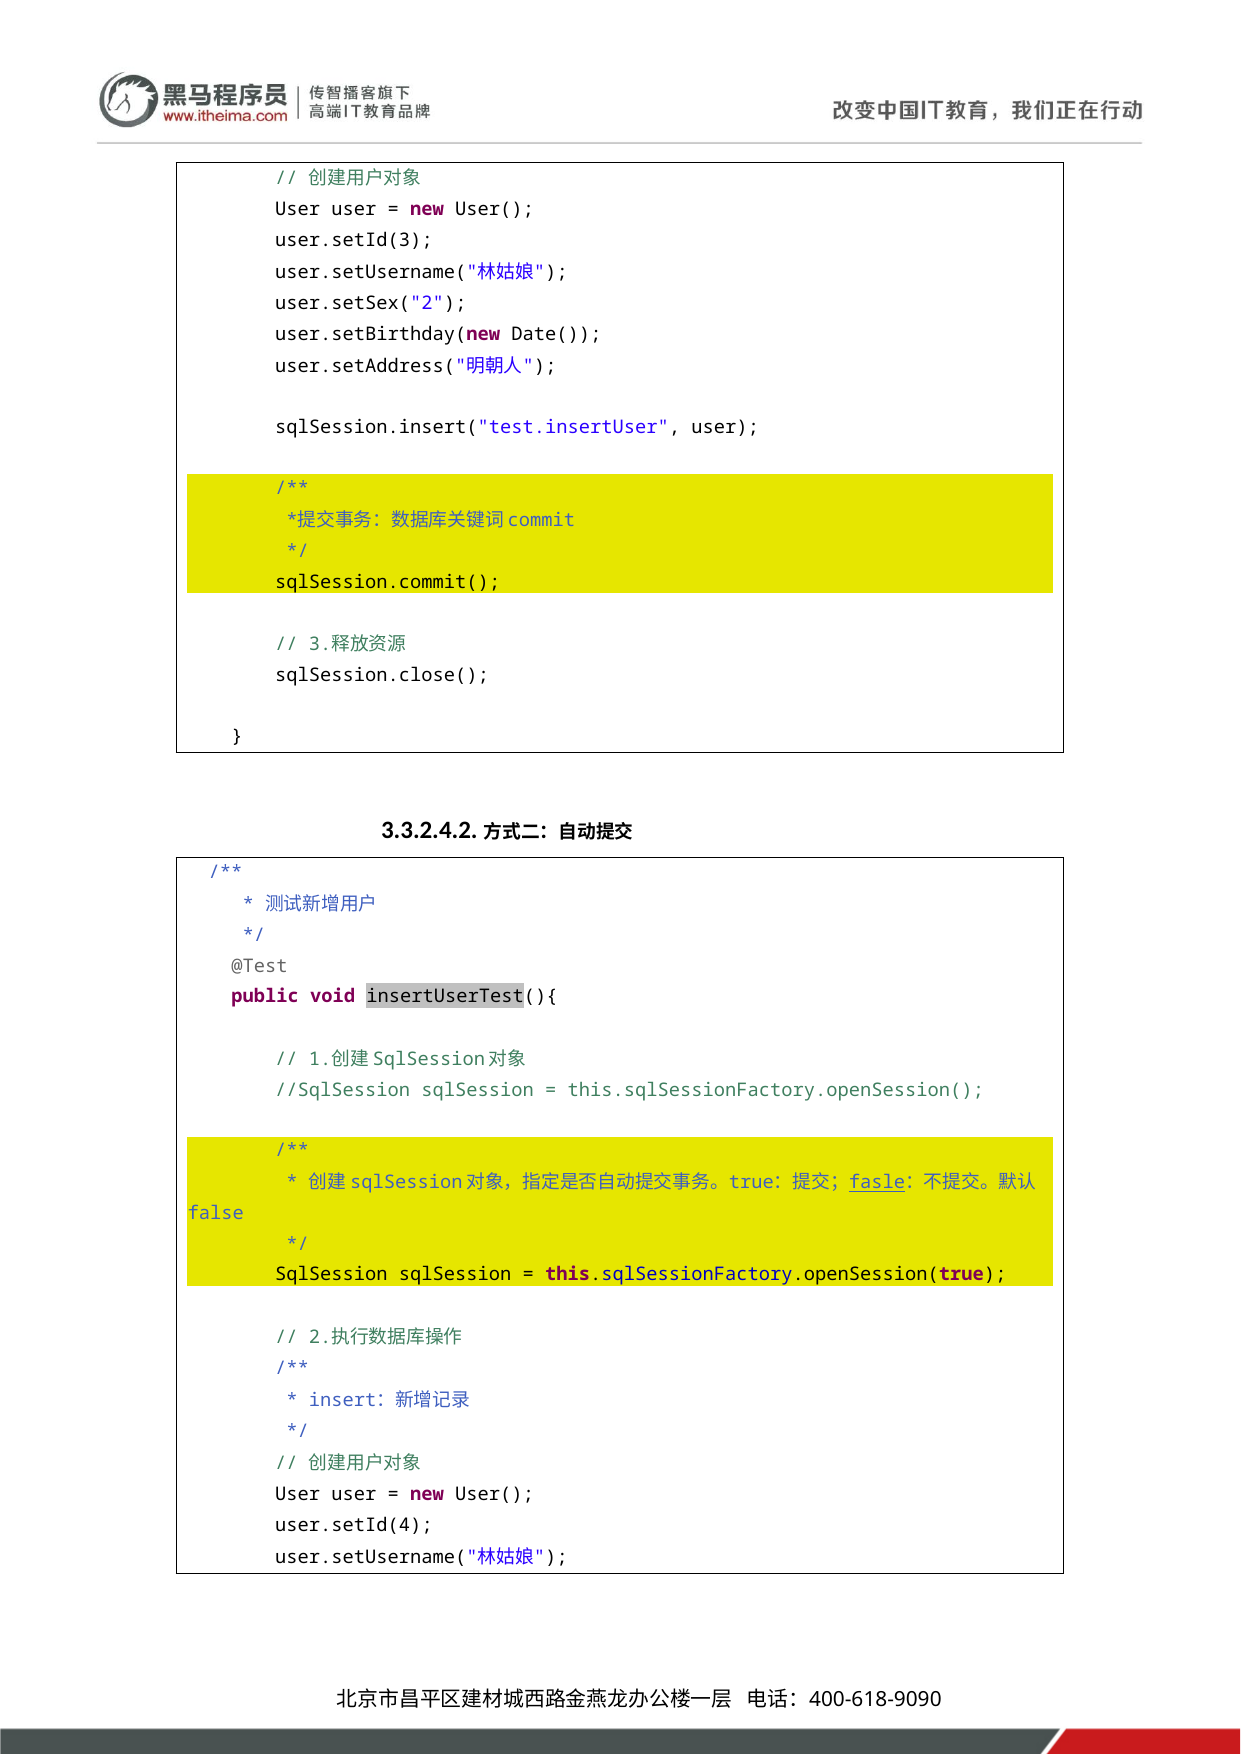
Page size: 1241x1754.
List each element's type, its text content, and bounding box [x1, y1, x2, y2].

picture [0, 1, 1241, 151]
picture [0, 1669, 1241, 1754]
subtitle 方式二：自动提交 [381, 814, 1053, 845]
